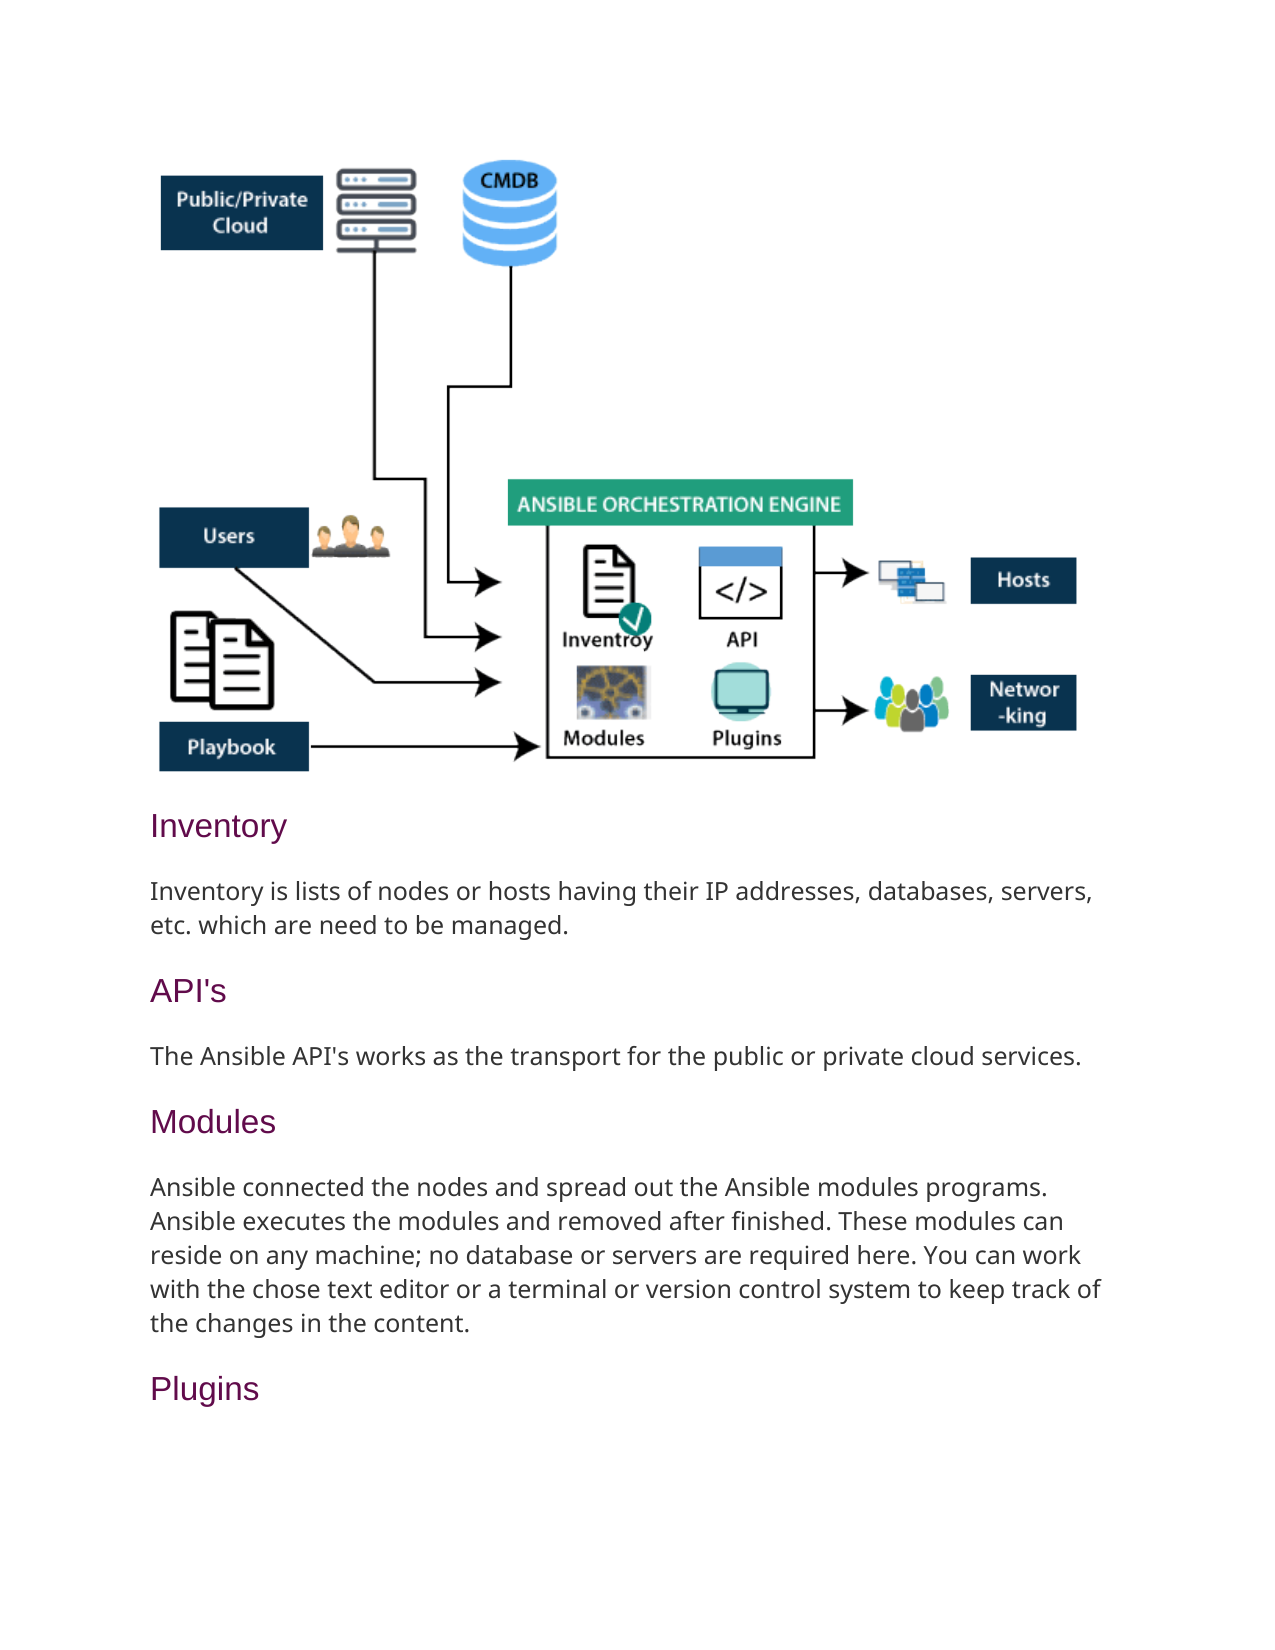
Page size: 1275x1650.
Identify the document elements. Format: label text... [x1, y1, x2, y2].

subtitle API's [150, 971, 1125, 1010]
subtitle Plugins [150, 1369, 1125, 1408]
picture [150, 150, 1088, 775]
text Ansible connected the nodes and spread out the Ansible modules programs. Ansible executes the modules and removed after finished. These modules can reside on any machine; no database or servers are required here. You can work with the chose text editor or a terminal or version control system to keep track of the changes in the content. [150, 1170, 1125, 1340]
text Inventory is lists of nodes or hosts having their IP addresses, databases, servers, etc. which are need to be managed. [150, 874, 1125, 942]
subtitle Modules [150, 1102, 1125, 1141]
subtitle Inventory [150, 806, 1125, 845]
text The Ansible API's works as the transport for the public or private cloud services. [150, 1039, 1125, 1073]
